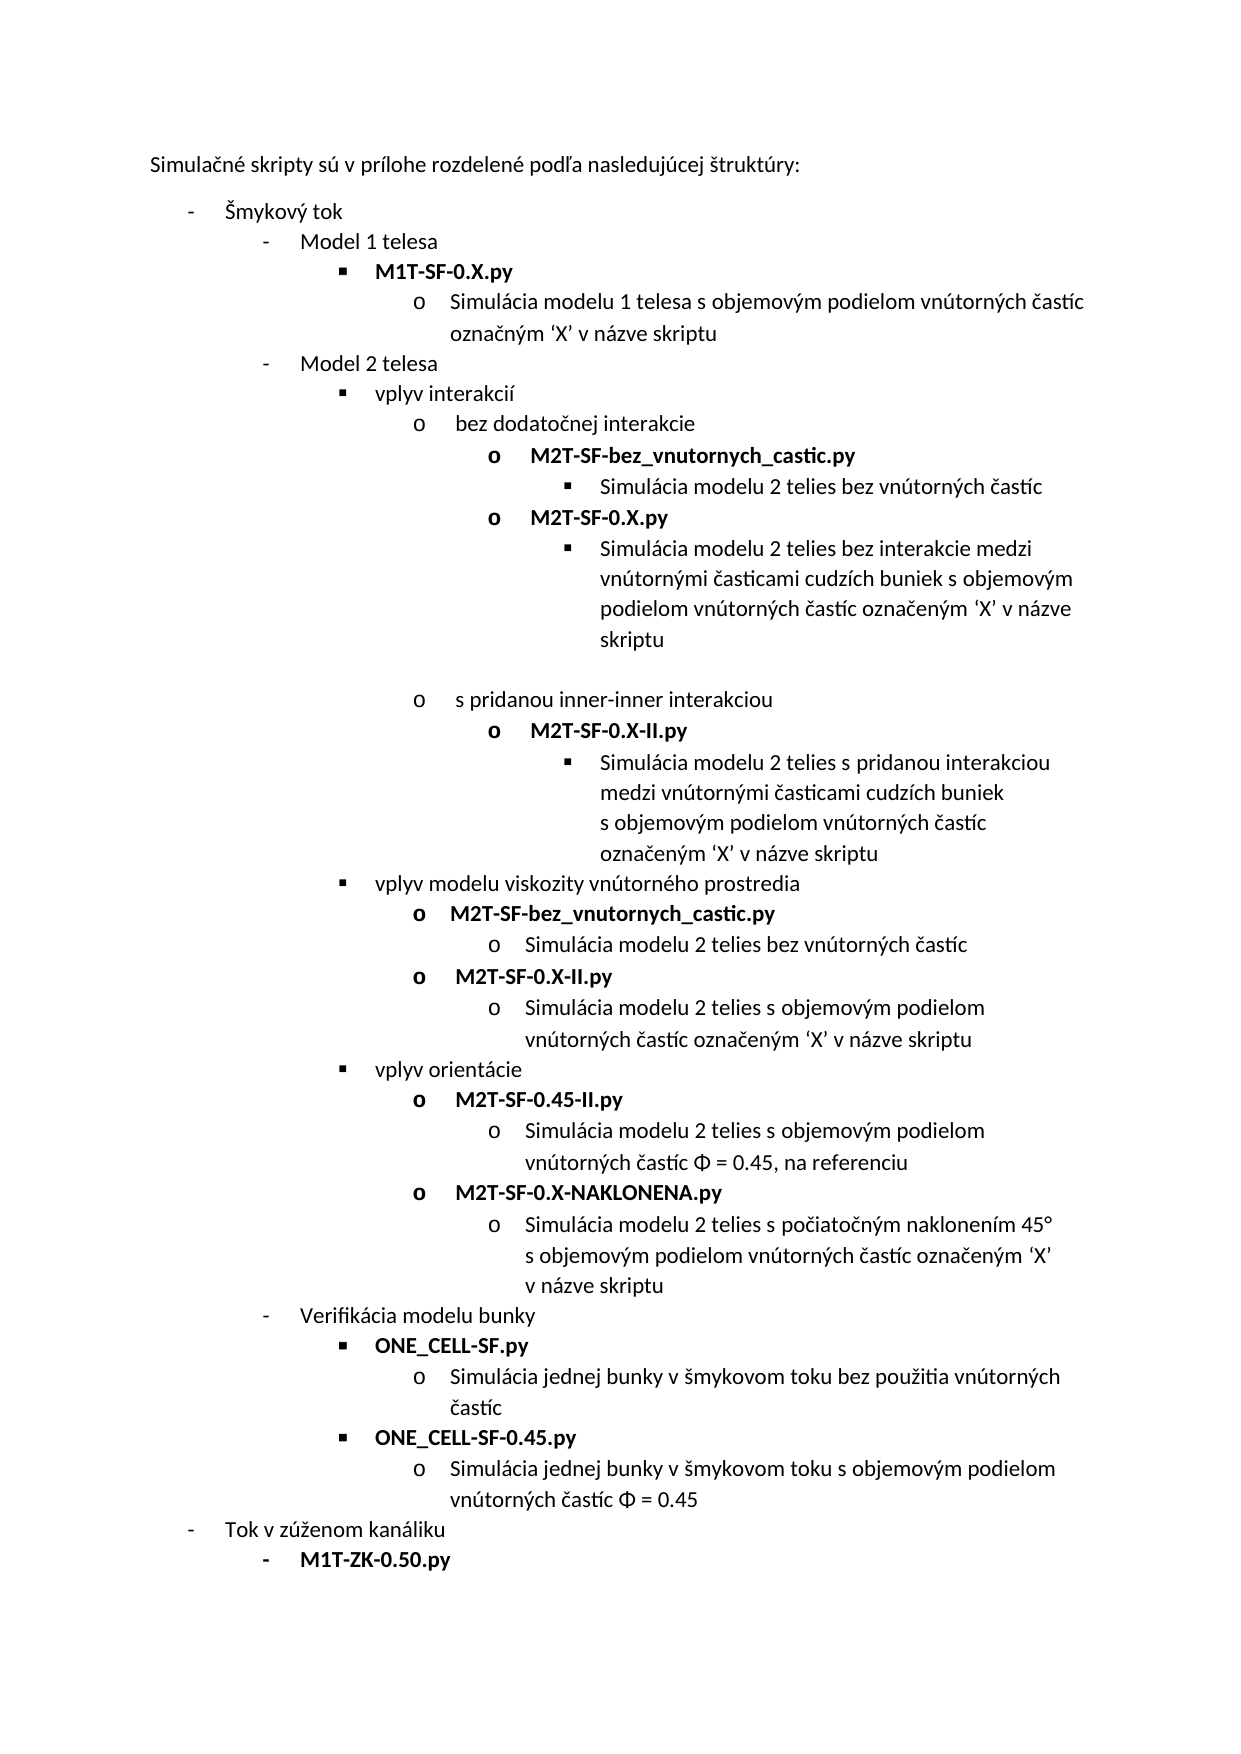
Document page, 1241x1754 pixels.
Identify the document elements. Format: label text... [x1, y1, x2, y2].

list Simulácia modelu 2 telies s objemovým podielom vnútorných častíc Φ = 0.45, na referenciu [487, 1117, 1090, 1176]
list Model 1 telesa [262, 227, 1090, 255]
list Simulácia modelu 2 telies s počiatočným naklonením 45° s objemovým podielom vnútorných častíc označeným ‘X’ v názve skriptu [487, 1210, 1090, 1299]
list vplyv orientácie [337, 1055, 1090, 1083]
list M1T-ZK-0.50.py [262, 1545, 1090, 1573]
list M2T-SF-0.45-II.py [412, 1085, 1090, 1114]
list Simulácia jednej bunky v šmykovom toku bez použitia vnútorných častíc [412, 1362, 1090, 1421]
list M2T-SF-bez_vnutornych_castic.py [412, 899, 1090, 928]
list Šmykový tok [187, 197, 1090, 225]
list bez dodatočnej interakcie [412, 409, 1090, 439]
list Simulácia modelu 2 telies bez vnútorných častíc [562, 472, 1090, 500]
list ONE_CELL-SF-0.45.py [337, 1423, 1090, 1451]
list Simulácia jednej bunky v šmykovom toku s objemovým podielom vnútorných častíc Φ = 0.45 [412, 1454, 1090, 1513]
list M2T-SF-0.X-NAKLONENA.py [412, 1178, 1090, 1207]
list s pridanou inner-inner interakciou [412, 685, 1090, 714]
list ONE_CELL-SF.py [337, 1332, 1090, 1360]
list M2T-SF-0.X-II.py [412, 962, 1090, 991]
list vplyv interakcií [337, 379, 1090, 407]
list vplyv modelu viskozity vnútorného prostredia [337, 869, 1090, 897]
list Simulácia modelu 2 telies s pridanou interakciou medzi vnútornými časticami cudzích buniek s objemovým podielom vnútorných častíc označeným ‘X’ v názve skriptu [562, 748, 1090, 867]
list M2T-SF-0.X-II.py [487, 717, 1090, 746]
list Simulácia modelu 2 telies bez interakcie medzi vnútornými časticami cudzích buniek s objemovým podielom vnútorných častíc označeným ‘X’ v názve skriptu [562, 534, 1090, 653]
list M2T-SF-0.X.py [487, 503, 1090, 532]
list Tok v zúženom kanáliku [187, 1515, 1090, 1543]
list Simulácia modelu 1 telesa s objemovým podielom vnútorných častíc označným ‘X’ v názve skriptu [412, 287, 1090, 347]
list M1T-SF-0.X.py [337, 257, 1090, 285]
list Verifikácia modelu bunky [262, 1301, 1090, 1329]
list Model 2 telesa [262, 349, 1090, 377]
list Simulácia modelu 2 telies s objemovým podielom vnútorných častíc označeným ‘X’ v názve skriptu [487, 993, 1090, 1053]
list M2T-SF-bez_vnutornych_castic.py [487, 441, 1090, 470]
list Simulácia modelu 2 telies bez vnútorných častíc [487, 931, 1090, 960]
text Simulačné skripty sú v prílohe rozdelené podľa nasledujúcej štruktúry: [150, 150, 1090, 178]
